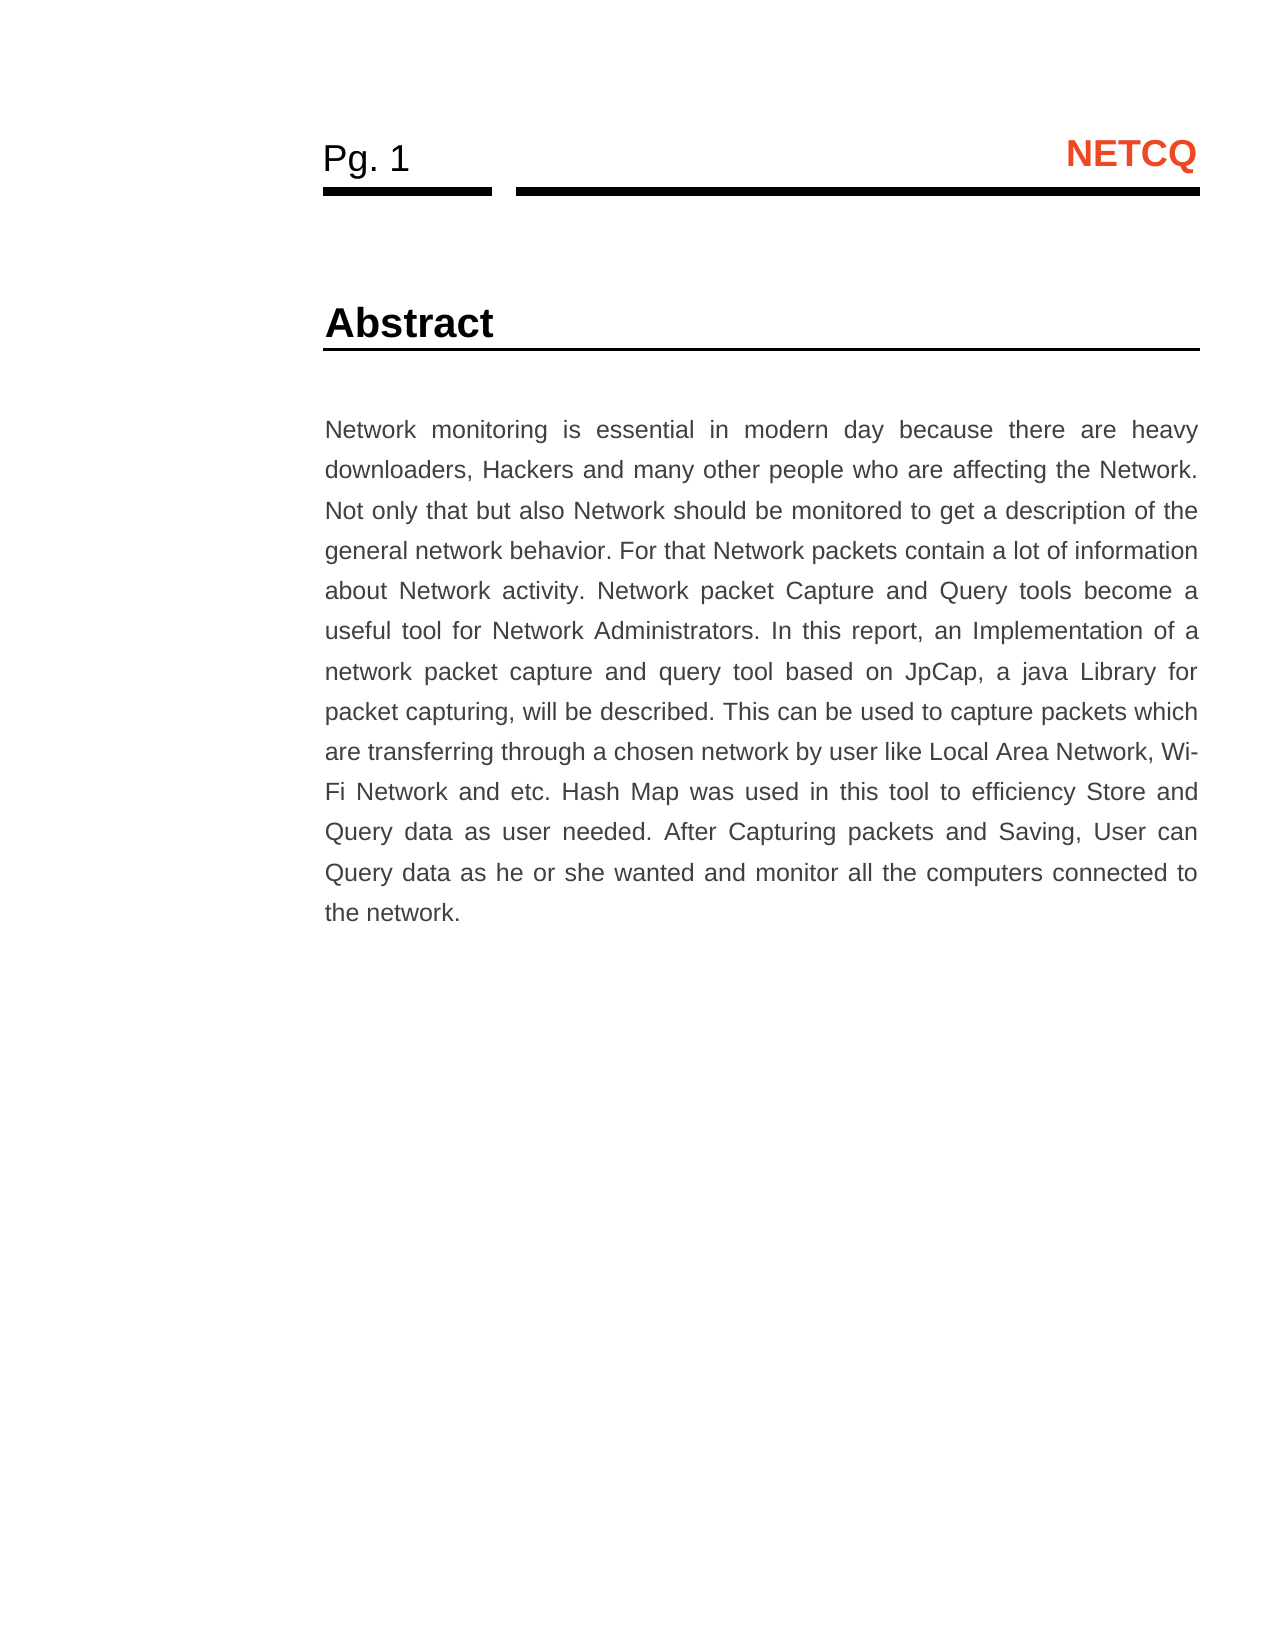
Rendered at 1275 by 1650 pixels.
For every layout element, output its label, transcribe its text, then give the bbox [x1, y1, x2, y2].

text Network monitoring is essential in modern day because there are heavy downloaders, Hackers and many other people who are affecting the Network. Not only that but also Network should be monitored to get a description of the general network behavior. For that Network packets contain a lot of information about Network activity. Network packet Capture and Query tools become a useful tool for Network Administrators. In this report, an Implementation of a network packet capture and query tool based on JpCap, a java Library for packet capturing, will be described. This can be used to capture packets which are transferring through a chosen network by user like Local Area Network, Wi-Fi Network and etc. Hash Map was used in this tool to efficiency Store and Query data as user needed. After Capturing packets and Saving, User can Query data as he or she wanted and monitor all the computers connected to the network. [322, 415, 1200, 927]
subtitle Abstract [322, 298, 1200, 351]
